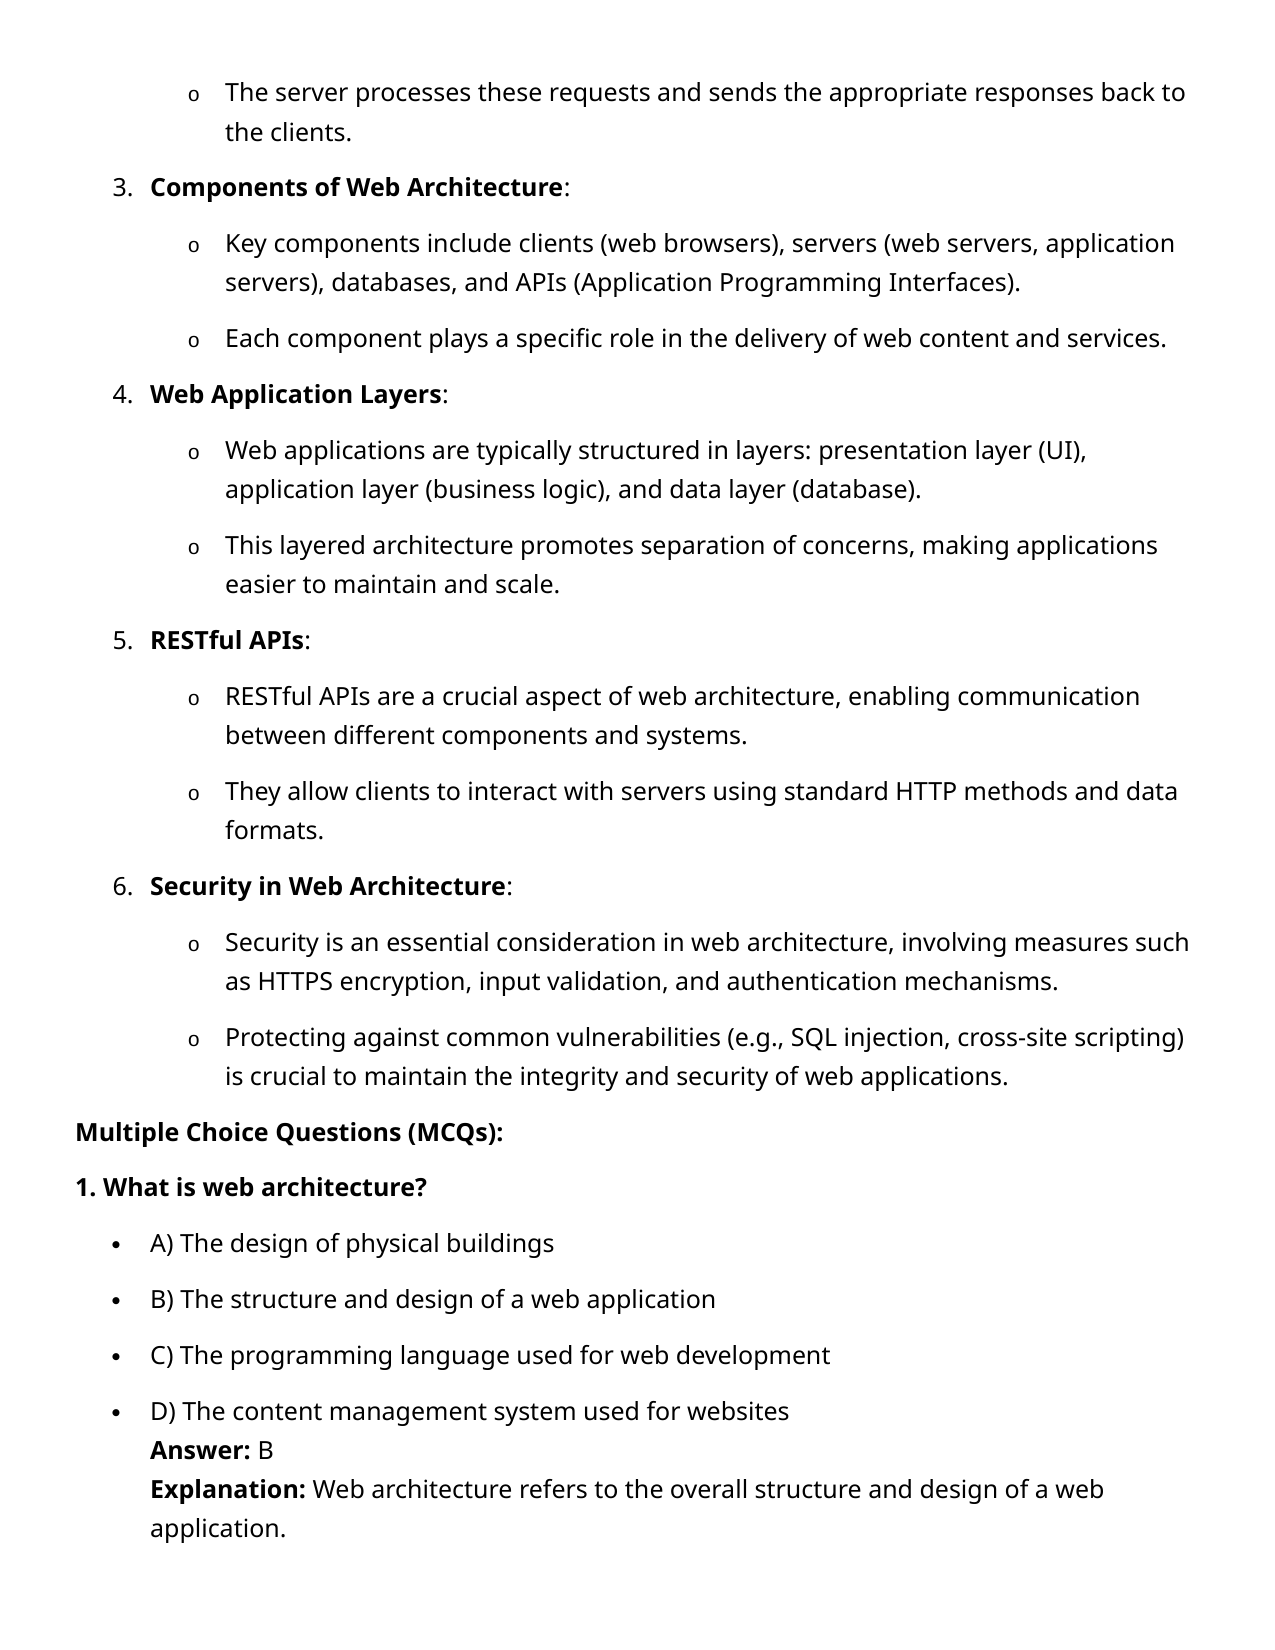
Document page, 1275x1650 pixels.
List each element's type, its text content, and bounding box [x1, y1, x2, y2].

list This layered architecture promotes separation of concerns, making applications easier to maintain and scale. [187, 527, 1200, 601]
list A) The design of physical buildings [112, 1226, 1200, 1260]
list Key components include clients (web browsers), servers (web servers, application servers), databases, and APIs (Application Programming Interfaces). [187, 226, 1200, 299]
text Multiple Choice Questions (MCQs): [75, 1114, 1200, 1148]
list Web applications are typically structured in layers: presentation layer (UI), application layer (business logic), and data layer (database). [187, 432, 1200, 506]
list D) The content management system used for websites Answer: B Explanation: Web architecture refers to the overall structure and design of a web application. [112, 1393, 1200, 1545]
list Security is an essential consideration in web architecture, involving measures such as HTTPS encryption, input validation, and authentication mechanisms. [187, 924, 1200, 997]
list Web Application Layers: [112, 377, 1200, 411]
list Components of Web Architecture: [112, 170, 1200, 204]
text 1. What is web architecture? [75, 1170, 1200, 1204]
list Protecting against common vulnerabilities (e.g., SQL injection, cross-site scripting) is crucial to maintain the integrity and security of web applications. [187, 1019, 1200, 1092]
list Each component plays a specific role in the delivery of web content and services. [187, 321, 1200, 355]
list The server processes these requests and sends the appropriate responses back to the clients. [187, 75, 1200, 148]
list RESTful APIs are a crucial aspect of web architecture, enabling communication between different components and systems. [187, 678, 1200, 752]
list C) The programming language used for web development [112, 1337, 1200, 1372]
list Security in Web Architecture: [112, 868, 1200, 902]
list They allow clients to interact with servers using standard HTTP methods and data formats. [187, 773, 1200, 847]
list B) The structure and design of a web application [112, 1282, 1200, 1316]
list RESTful APIs: [112, 622, 1200, 657]
